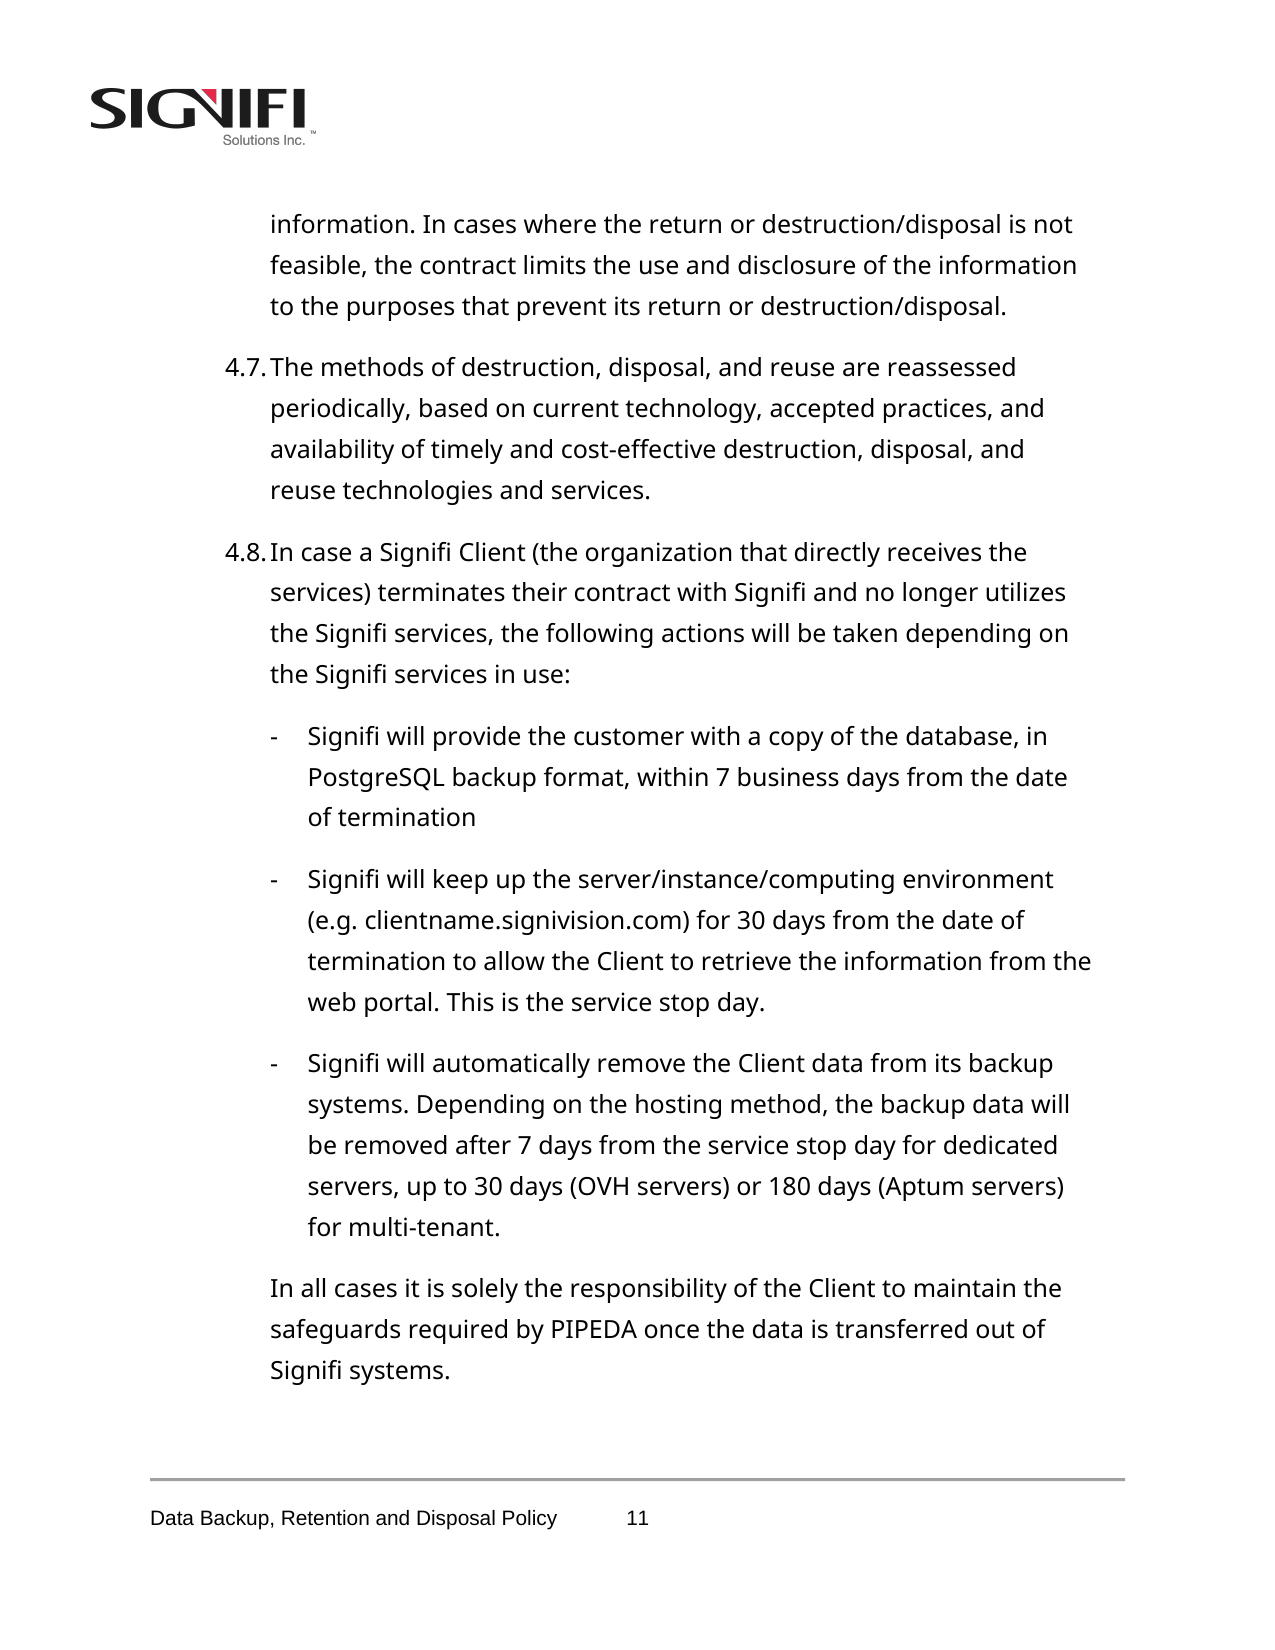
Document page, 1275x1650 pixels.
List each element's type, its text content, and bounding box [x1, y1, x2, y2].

list The methods of destruction, disposal, and reuse are reassessed periodically, based on current technology, accepted practices, and availability of timely and cost-effective destruction, disposal, and reuse technologies and services. [225, 350, 1096, 507]
list In case a Signifi Client (the organization that directly receives the services) terminates their contract with Signifi and no longer utilizes the Signifi services, the following actions will be taken depending on the Signifi services in use: [225, 534, 1096, 691]
picture [91, 88, 316, 145]
text In all cases it is solely the responsibility of the Client to maintain the safeguards required by PIPEDA once the data is transferred out of Signifi systems. [270, 1271, 1096, 1387]
list Signifi will keep up the server/instance/computing environment (e.g. clientname.signivision.com) for 30 days from the date of termination to allow the Client to retrieve the information from the web portal. This is the service stop day. [270, 862, 1096, 1018]
list Signifi will provide the customer with a copy of the database, in PostgreSQL backup format, within 7 business days from the date of termination [270, 718, 1096, 834]
list Signifi will automatically remove the Client data from its backup systems. Depending on the hosting method, the backup data will be removed after 7 days from the service stop day for dedicated servers, up to 30 days (OVH servers) or 180 days (Aptum servers) for multi-tenant. [270, 1046, 1096, 1243]
